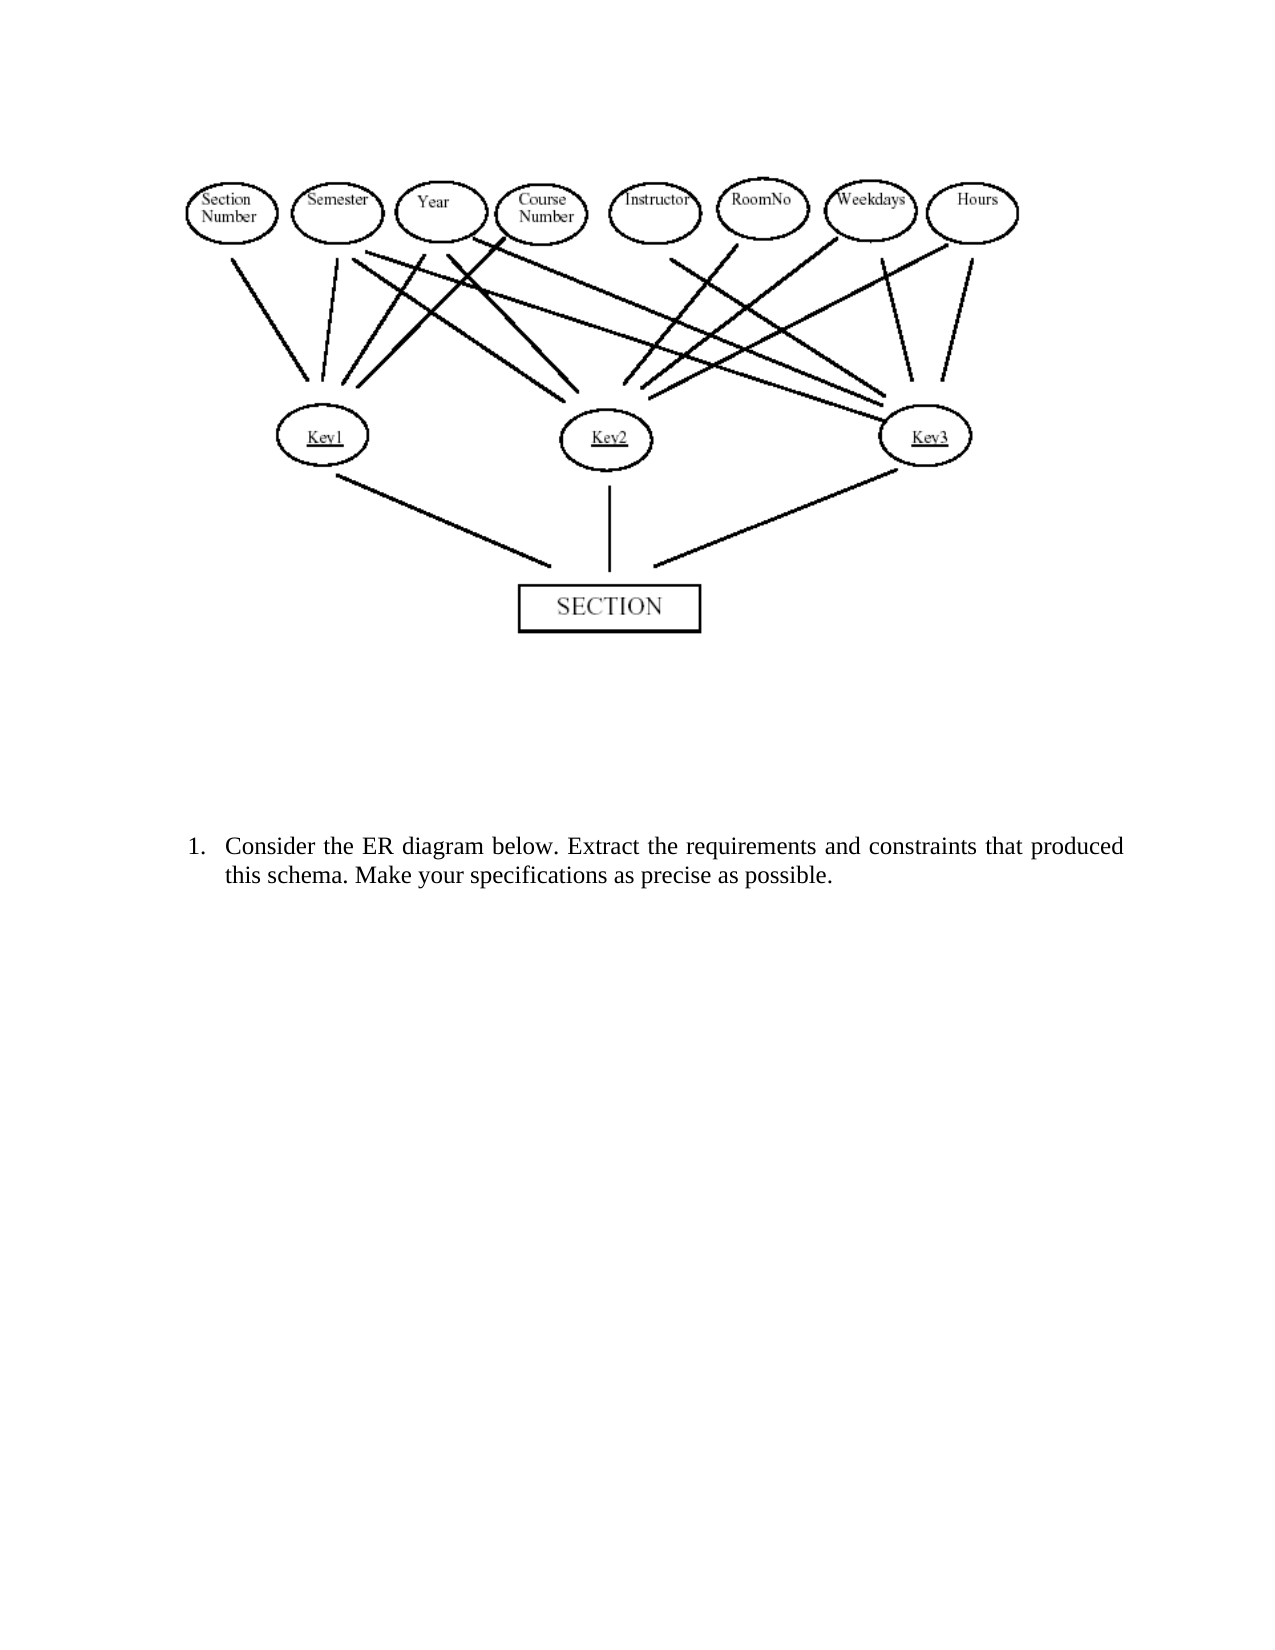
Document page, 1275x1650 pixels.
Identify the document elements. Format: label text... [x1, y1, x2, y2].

picture [150, 150, 1050, 704]
list Consider the ER diagram below. Extract the requirements and constraints that produced this schema. Make your specifications as precise as possible. [187, 831, 1125, 889]
